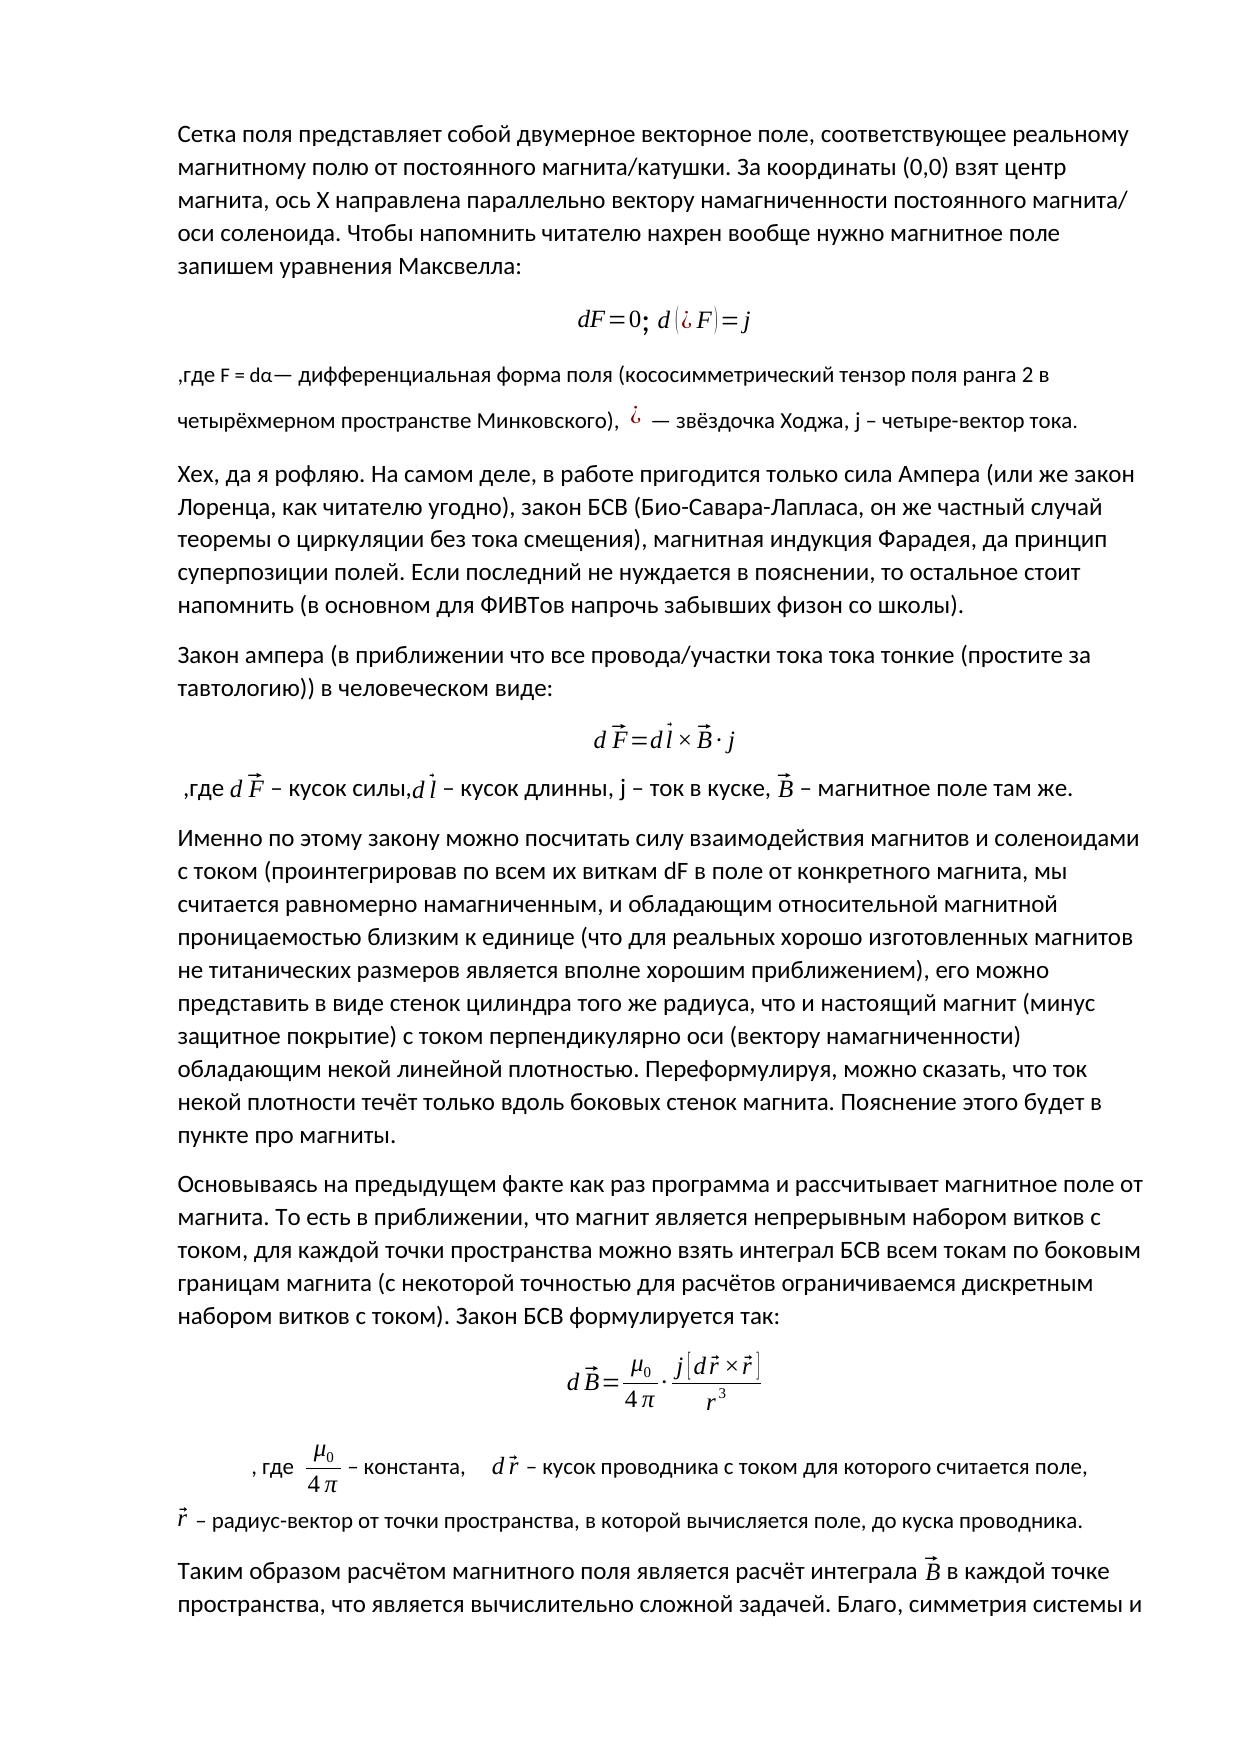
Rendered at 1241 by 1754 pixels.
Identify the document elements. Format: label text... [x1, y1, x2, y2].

text ,где F = dα— дифференциальная форма поля (кососимметрический тензор поля ранга 2 в четырёхмерном пространстве Минковского), — звёздочка Ходжа, j – четыре-вектор тока. [177, 360, 1152, 437]
text ; [177, 299, 1152, 340]
text , где – константа, – кусок проводника с током для которого считается поле, – радиус-вектор от точки пространства, в которой вычисляется поле, до куска проводника. [177, 1435, 1152, 1536]
text Хех, да я рофляю. На самом деле, в работе пригодится только сила Ампера (или же закон Лоренца, как читателю угодно), закон БСВ (Био-Савара-Лапласа, он же частный случай теоремы о циркуляции без тока смещения), магнитная индукция Фарадея, да принцип суперпозиции полей. Если последний не нуждается в пояснении, то остальное стоит напомнить (в основном для ФИВТов напрочь забывших физон со школы). [177, 458, 1152, 620]
text Именно по этому закону можно посчитать силу взаимодействия магнитов и соленоидами с током (проинтегрировав по всем их виткам dF в поле от конкретного магнита, мы считается равномерно намагниченным, и обладающим относительной магнитной проницаемостью близким к единице (что для реальных хорошо изготовленных магнитов не титанических размеров является вполне хорошим приближением), его можно представить в виде стенок цилиндра того же радиуса, что и настоящий магнит (минус защитное покрытие) с током перпендикулярно оси (вектору намагниченности) обладающим некой линейной плотностью. Переформулируя, можно сказать, что ток некой плотности течёт только вдоль боковых стенок магнита. Пояснение этого будет в пункте про магниты. [177, 823, 1152, 1149]
text Закон ампера (в приближении что все провода/участки тока тока тонкие (простите за тавтологию)) в человеческом виде: [177, 639, 1152, 702]
text ,где – кусок силы, – кусок длинны, j – ток в куске, – магнитное поле там же. [177, 772, 1152, 803]
text Основываясь на предыдущем факте как раз программа и рассчитывает магнитное поле от магнита. То есть в приближении, что магнит является непрерывным набором витков с током, для каждой точки пространства можно взять интеграл БСВ всем токам по боковым границам магнита (с некоторой точностью для расчётов ограничиваемся дискретным набором витков с током). Закон БСВ формулируется так: [177, 1168, 1152, 1331]
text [177, 1555, 1152, 1619]
text Сетка поля представляет собой двумерное векторное поле, соответствующее реальному магнитному полю от постоянного магнита/катушки. За координаты (0,0) взят центр магнита, ось X направлена параллельно вектору намагниченности постоянного магнита/ оси соленоида. Чтобы напомнить читателю нахрен вообще нужно магнитное поле запишем уравнения Максвелла: [177, 118, 1152, 280]
